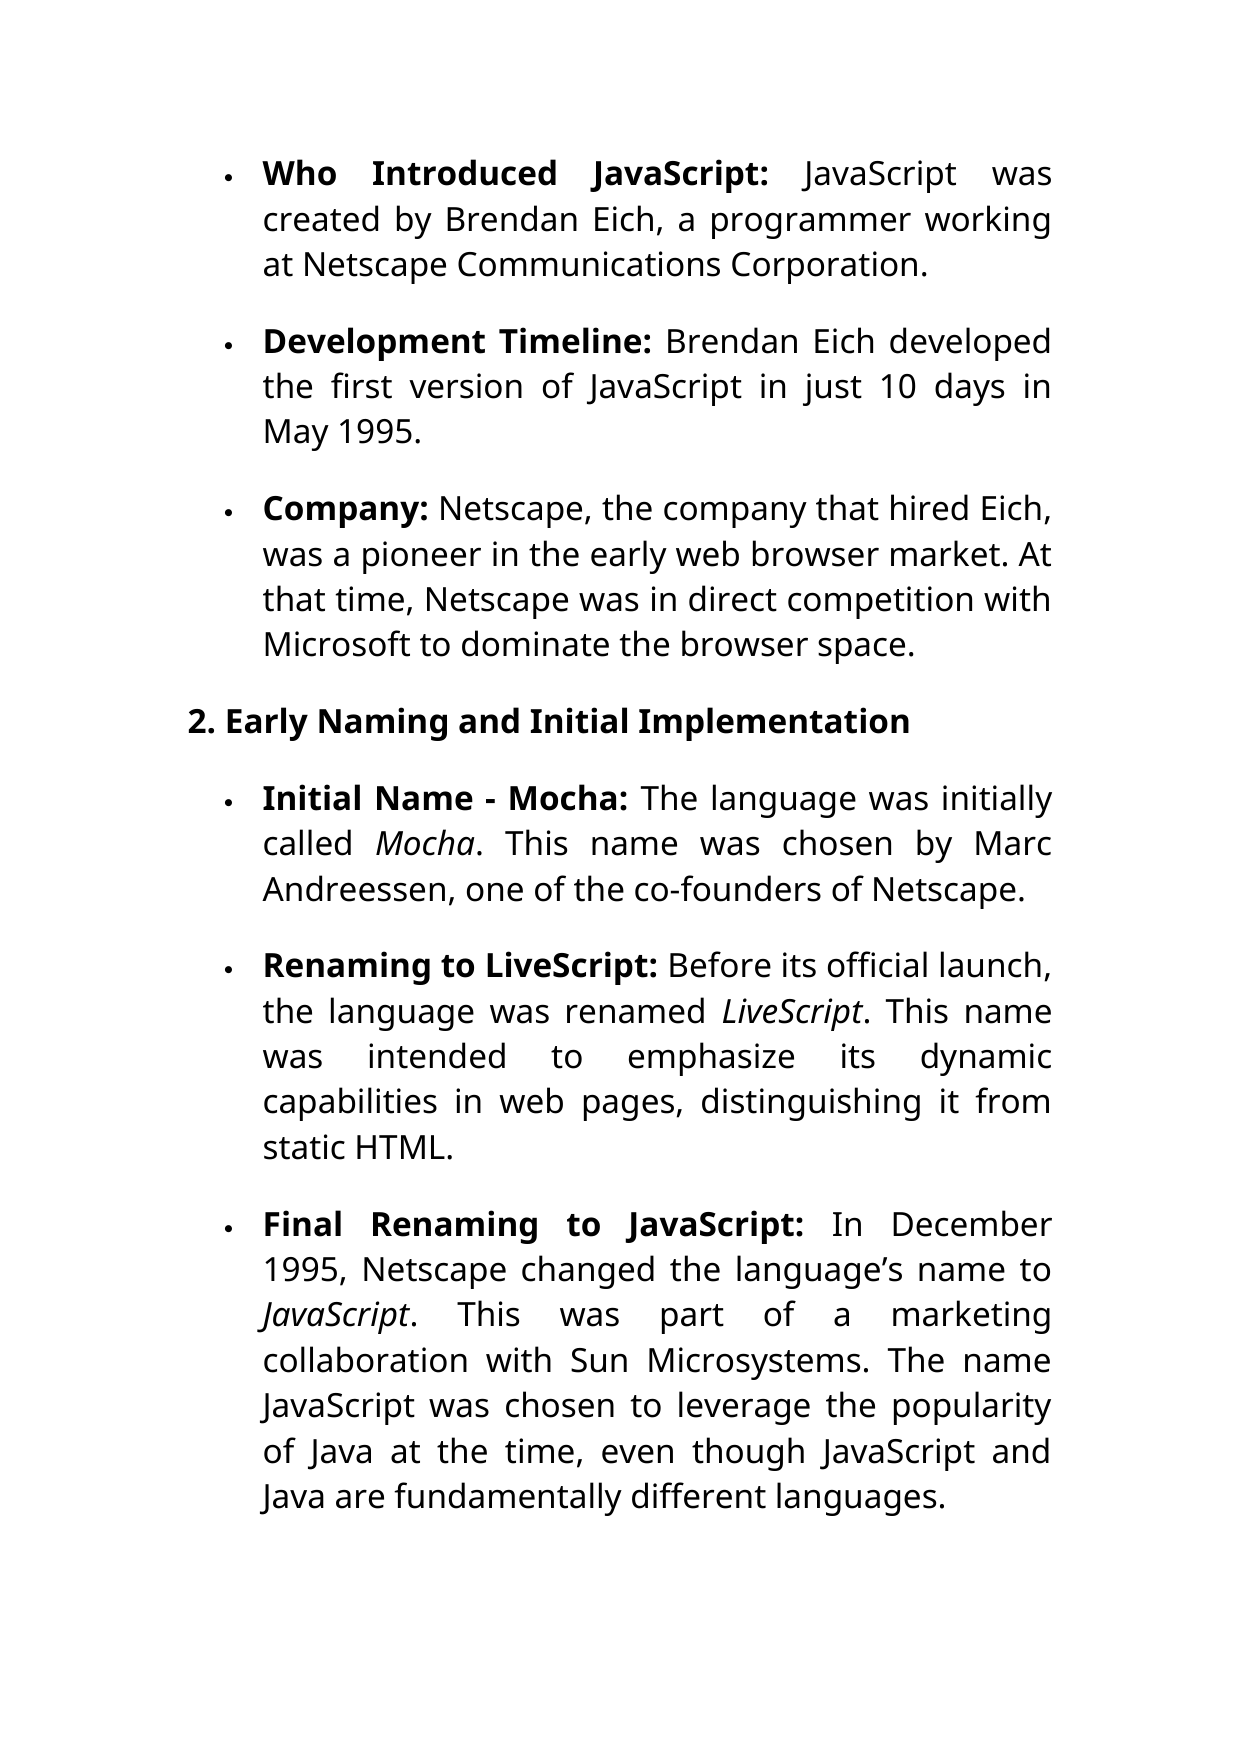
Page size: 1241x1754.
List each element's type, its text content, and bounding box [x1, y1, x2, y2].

list Renaming to LiveScript: Before its official launch, the language was renamed LiveScript. This name was intended to emphasize its dynamic capabilities in web pages, distinguishing it from static HTML. [225, 942, 1053, 1169]
list Company: Netscape, the company that hired Eich, was a pioneer in the early web browser market. At that time, Netscape was in direct competition with Microsoft to dominate the browser space. [225, 485, 1053, 667]
list Who Introduced JavaScript: JavaScript was created by Brendan Eich, a programmer working at Netscape Communications Corporation. [225, 150, 1053, 286]
list Development Timeline: Brendan Eich developed the first version of JavaScript in just 10 days in May 1995. [225, 317, 1053, 454]
list Initial Name - Mocha: The language was initially called Mocha. This name was chosen by Marc Andreessen, one of the co-founders of Netscape. [225, 774, 1053, 911]
list Final Renaming to JavaScript: In December 1995, Netscape changed the language’s name to JavaScript. This was part of a marketing collaboration with Sun Microsystems. The name JavaScript was chosen to leverage the popularity of Java at the time, even though JavaScript and Java are fundamentally different languages. [225, 1200, 1053, 1518]
text 2. Early Naming and Initial Implementation [187, 698, 1053, 743]
